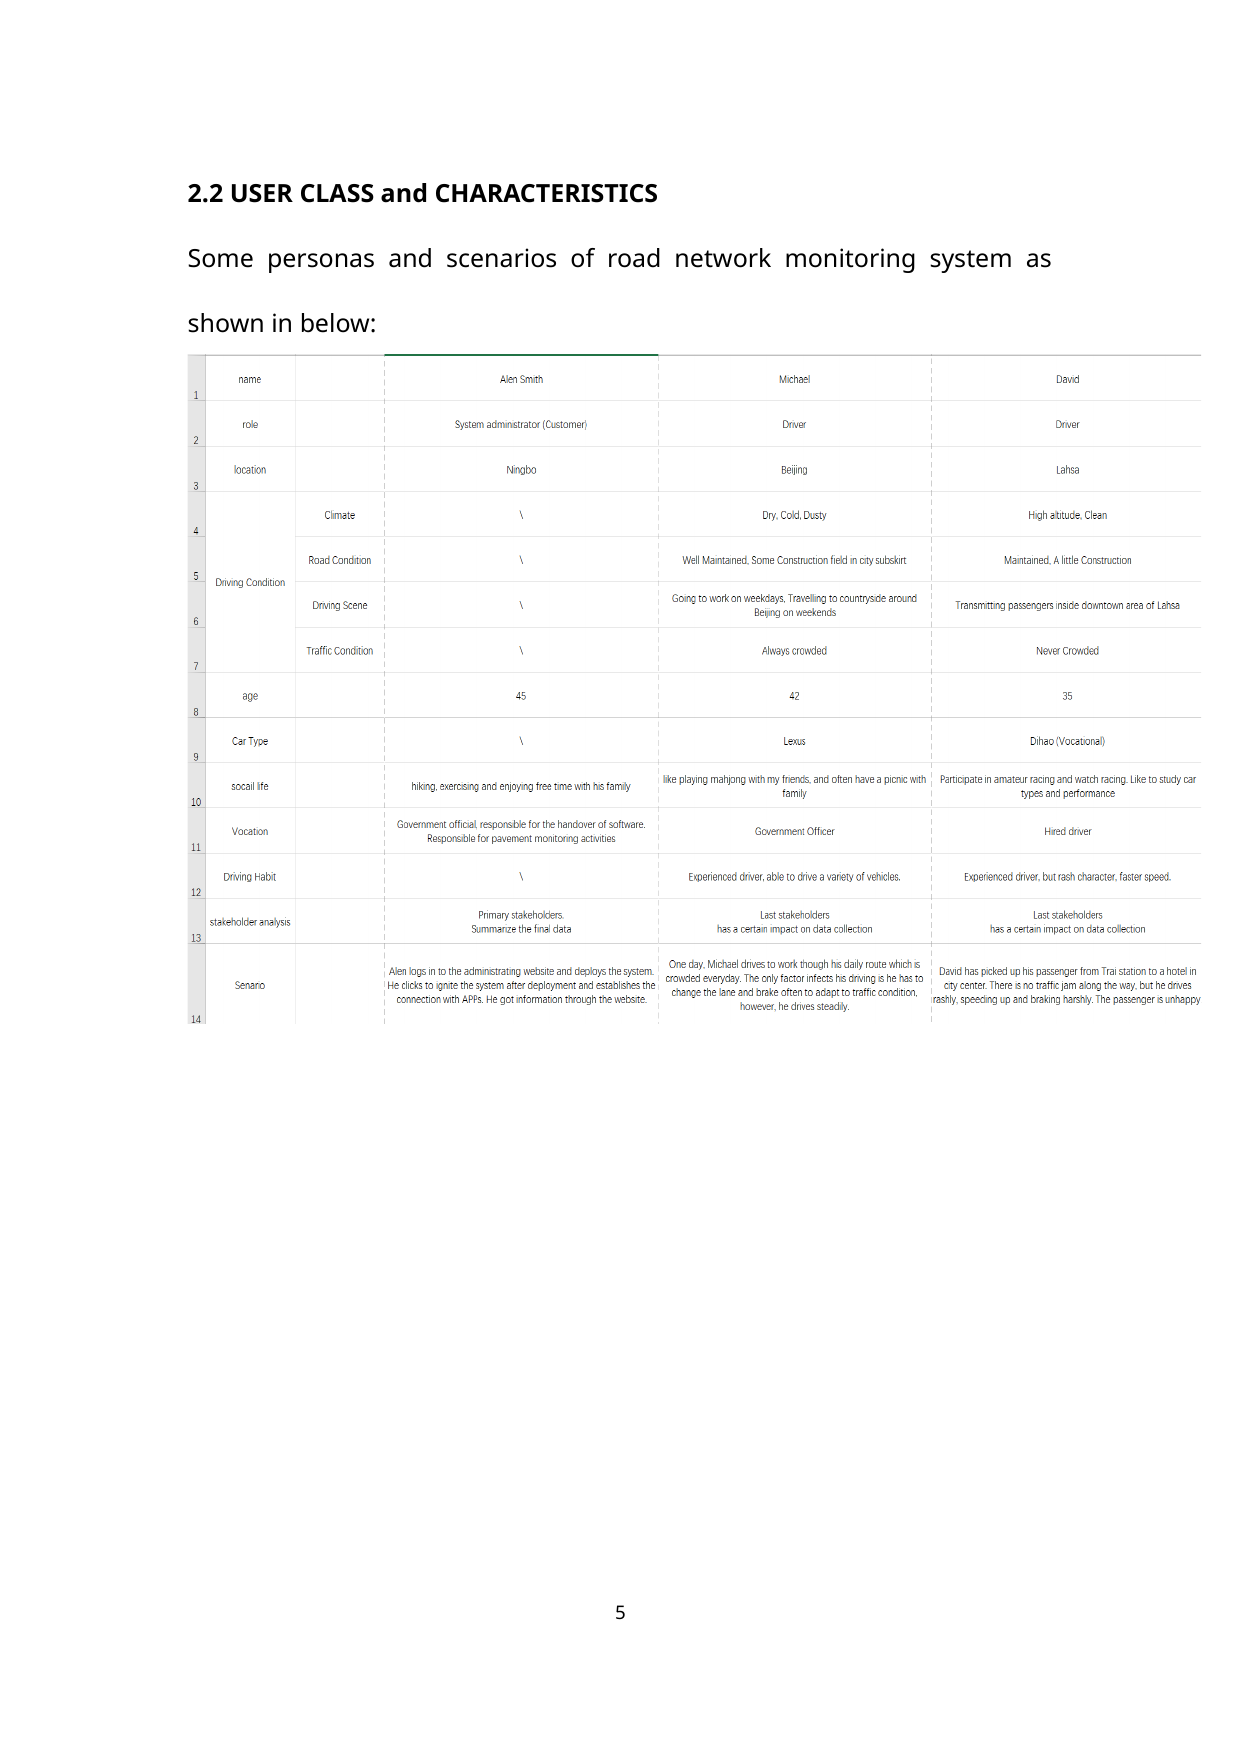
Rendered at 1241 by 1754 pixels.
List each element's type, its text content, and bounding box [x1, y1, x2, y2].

text Some personas and scenarios of road network monitoring system as shown in below: [187, 225, 1053, 354]
text 2.2 USER CLASS and CHARACTERISTICS [187, 160, 1053, 225]
picture [187, 354, 1202, 1024]
